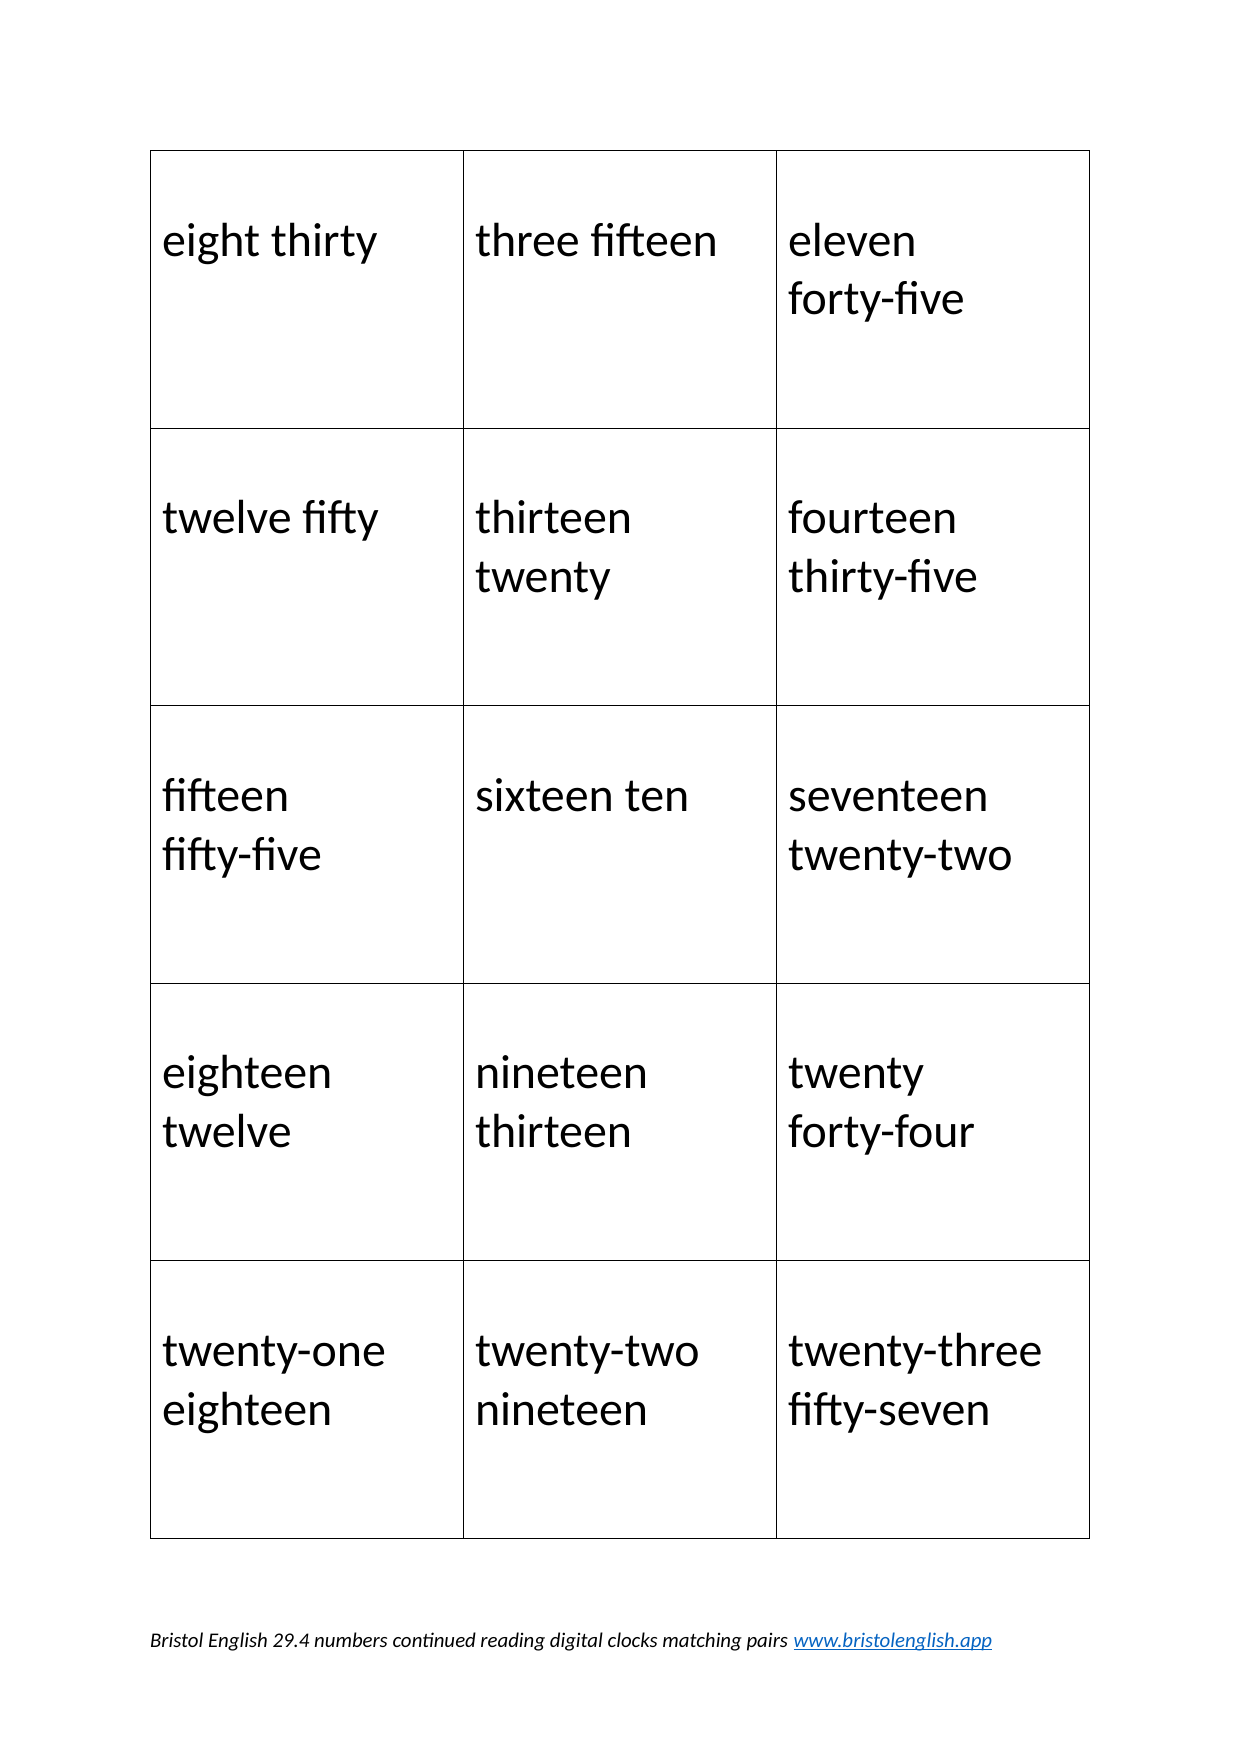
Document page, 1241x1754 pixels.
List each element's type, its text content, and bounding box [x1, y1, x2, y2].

table_header eight thirty [151, 151, 463, 428]
table_cell sixteen ten [464, 706, 776, 983]
table_cell fourteen thirty-five [777, 429, 1089, 705]
table_cell nineteen thirteen [464, 984, 776, 1260]
table_header three fifteen [464, 151, 776, 428]
table_cell twenty forty-four [777, 984, 1089, 1260]
table_cell fifteen fifty-five [151, 706, 463, 983]
table_cell twenty-two nineteen [464, 1261, 776, 1538]
table_header eleven forty-five [777, 151, 1089, 428]
table_cell twenty-one eighteen [151, 1261, 463, 1538]
table_cell seventeen twenty-two [777, 706, 1089, 983]
table_cell twenty-three fifty-seven [777, 1261, 1089, 1538]
table_cell thirteen twenty [464, 429, 776, 705]
table_cell eighteen twelve [151, 984, 463, 1260]
table_cell twelve fifty [151, 429, 463, 705]
